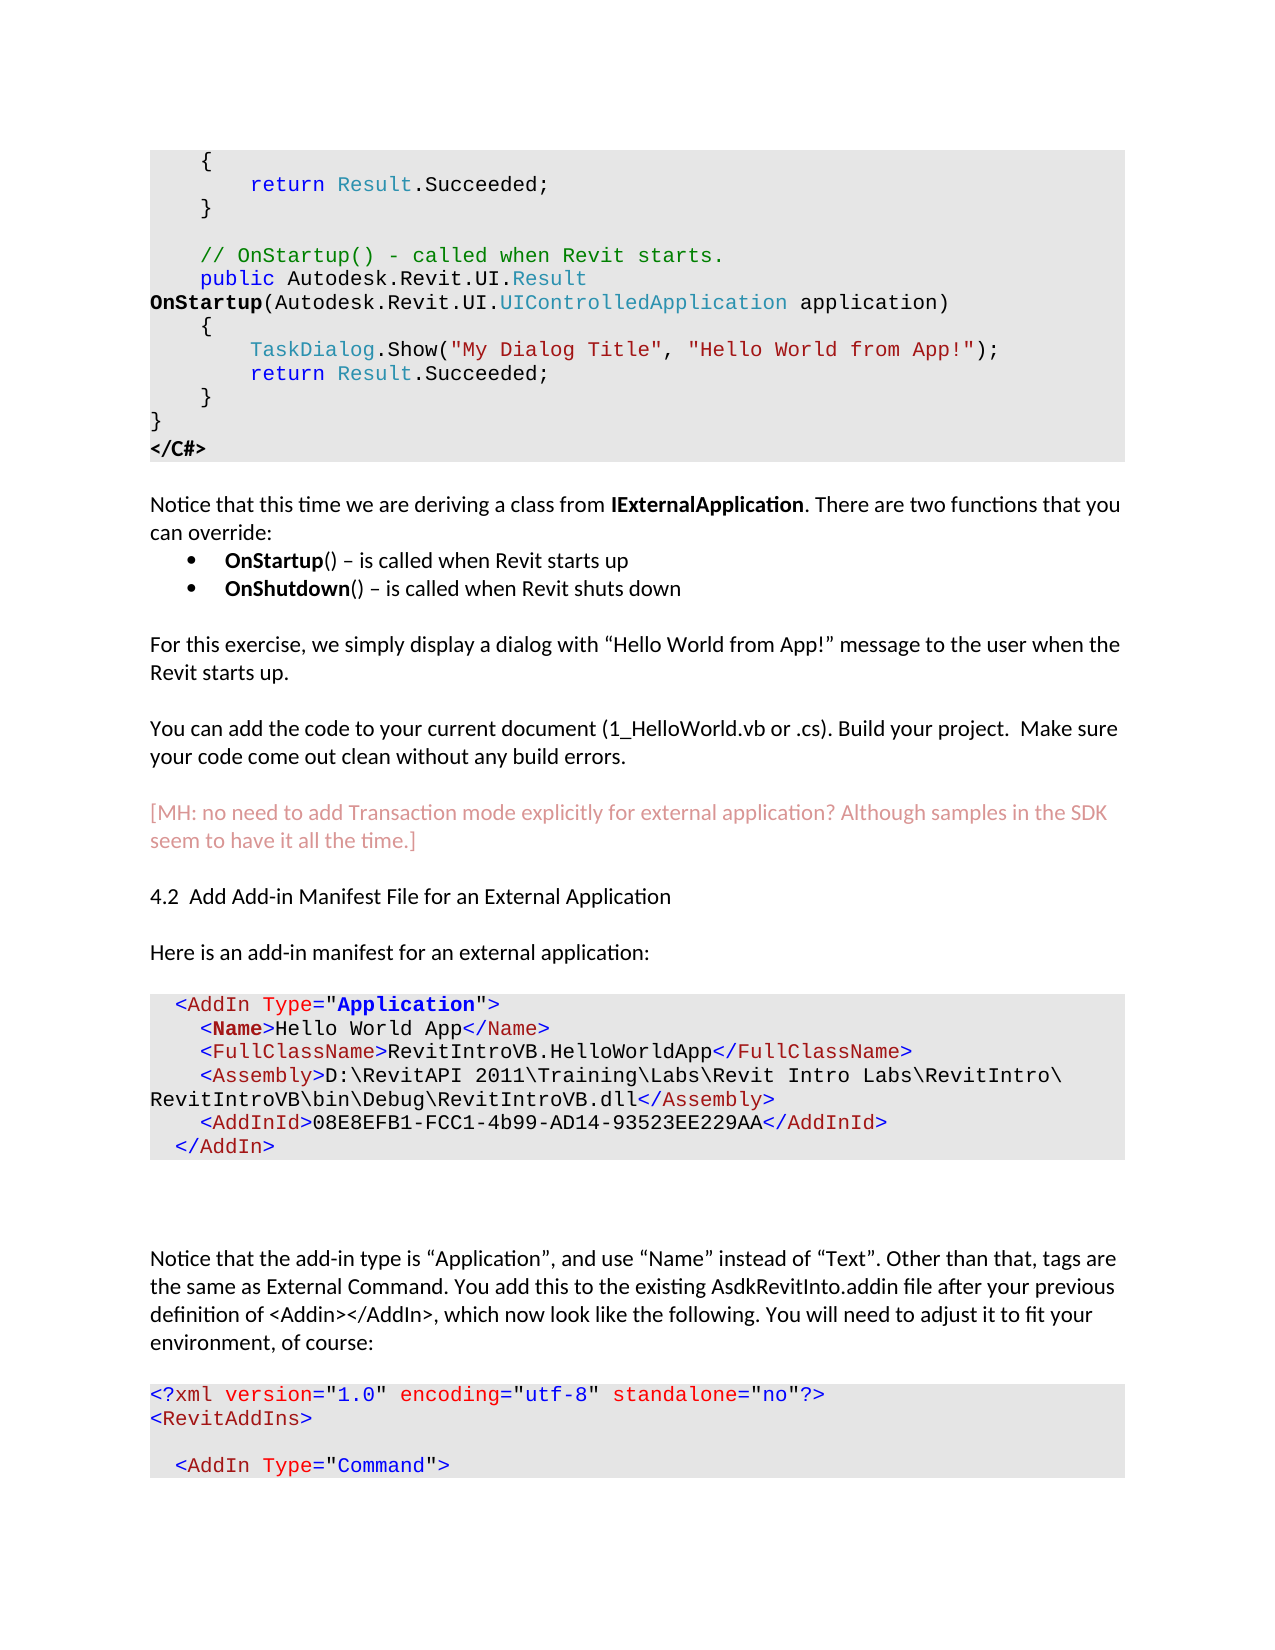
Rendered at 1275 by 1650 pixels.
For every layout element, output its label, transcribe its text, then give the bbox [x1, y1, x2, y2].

text public Autodesk.Revit.UI.Result OnStartup(Autodesk.Revit.UI.UIControlledApplication application) [150, 268, 1125, 316]
text [MH: no need to add Transaction mode explicitly for external application? Although samples in the SDK seem to have it all the time.] [150, 798, 1125, 854]
text { [150, 150, 1125, 174]
text 4.2 Add Add-in Manifest File for an External Application [150, 882, 1125, 910]
text return Result.Succeeded; [150, 363, 1125, 386]
list OnShutdown() – is called when Revit shuts down [187, 574, 1125, 602]
text } [150, 386, 1125, 410]
text <Name>Hello World App</Name> [150, 1018, 1125, 1041]
text Notice that this time we are deriving a class from IExternalApplication. There are two functions that you can override: [150, 490, 1125, 546]
text } [150, 197, 1125, 221]
text <AddInId>08E8EFB1-FCC1-4b99-AD14-93523EE229AA</AddInId> [150, 1112, 1125, 1136]
text <RevitAddIns> [150, 1407, 1125, 1431]
text </C#> [150, 434, 1125, 462]
text Notice that the add-in type is “Application”, and use “Name” instead of “Text”. Other than that, tags are the same as External Command. You add this to the existing AsdkRevitInto.addin file after your previous definition of <Addin></AddIn>, which now look like the following. You will need to adjust it to fit your environment, of course: [150, 1244, 1125, 1356]
text <FullClassName>RevitIntroVB.HelloWorldApp</FullClassName> [150, 1041, 1125, 1065]
text You can add the code to your current document (1_HelloWorld.vb or .cs). Build your project. Make sure your code come out clean without any build errors. [150, 714, 1125, 770]
text </AddIn> [150, 1136, 1125, 1160]
text return Result.Succeeded; [150, 174, 1125, 197]
text TaskDialog.Show("My Dialog Title", "Hello World from App!"); [150, 339, 1125, 363]
text { [150, 316, 1125, 339]
text <Assembly>D:\RevitAPI 2011\Training\Labs\Revit Intro Labs\RevitIntro\RevitIntroVB\bin\Debug\RevitIntroVB.dll</Assembly> [150, 1065, 1125, 1112]
text } [150, 410, 1125, 434]
text <AddIn Type="Application"> [150, 994, 1125, 1018]
text For this exercise, we simply display a dialog with “Hello World from App!” message to the user when the Revit starts up. [150, 630, 1125, 686]
list OnStartup() – is called when Revit starts up [187, 546, 1125, 574]
text <?xml version="1.0" encoding="utf-8" standalone="no"?> [150, 1384, 1125, 1407]
text Here is an add-in manifest for an external application: [150, 938, 1125, 966]
text <AddIn Type="Command"> [150, 1455, 1125, 1478]
text // OnStartup() - called when Revit starts. [150, 244, 1125, 268]
